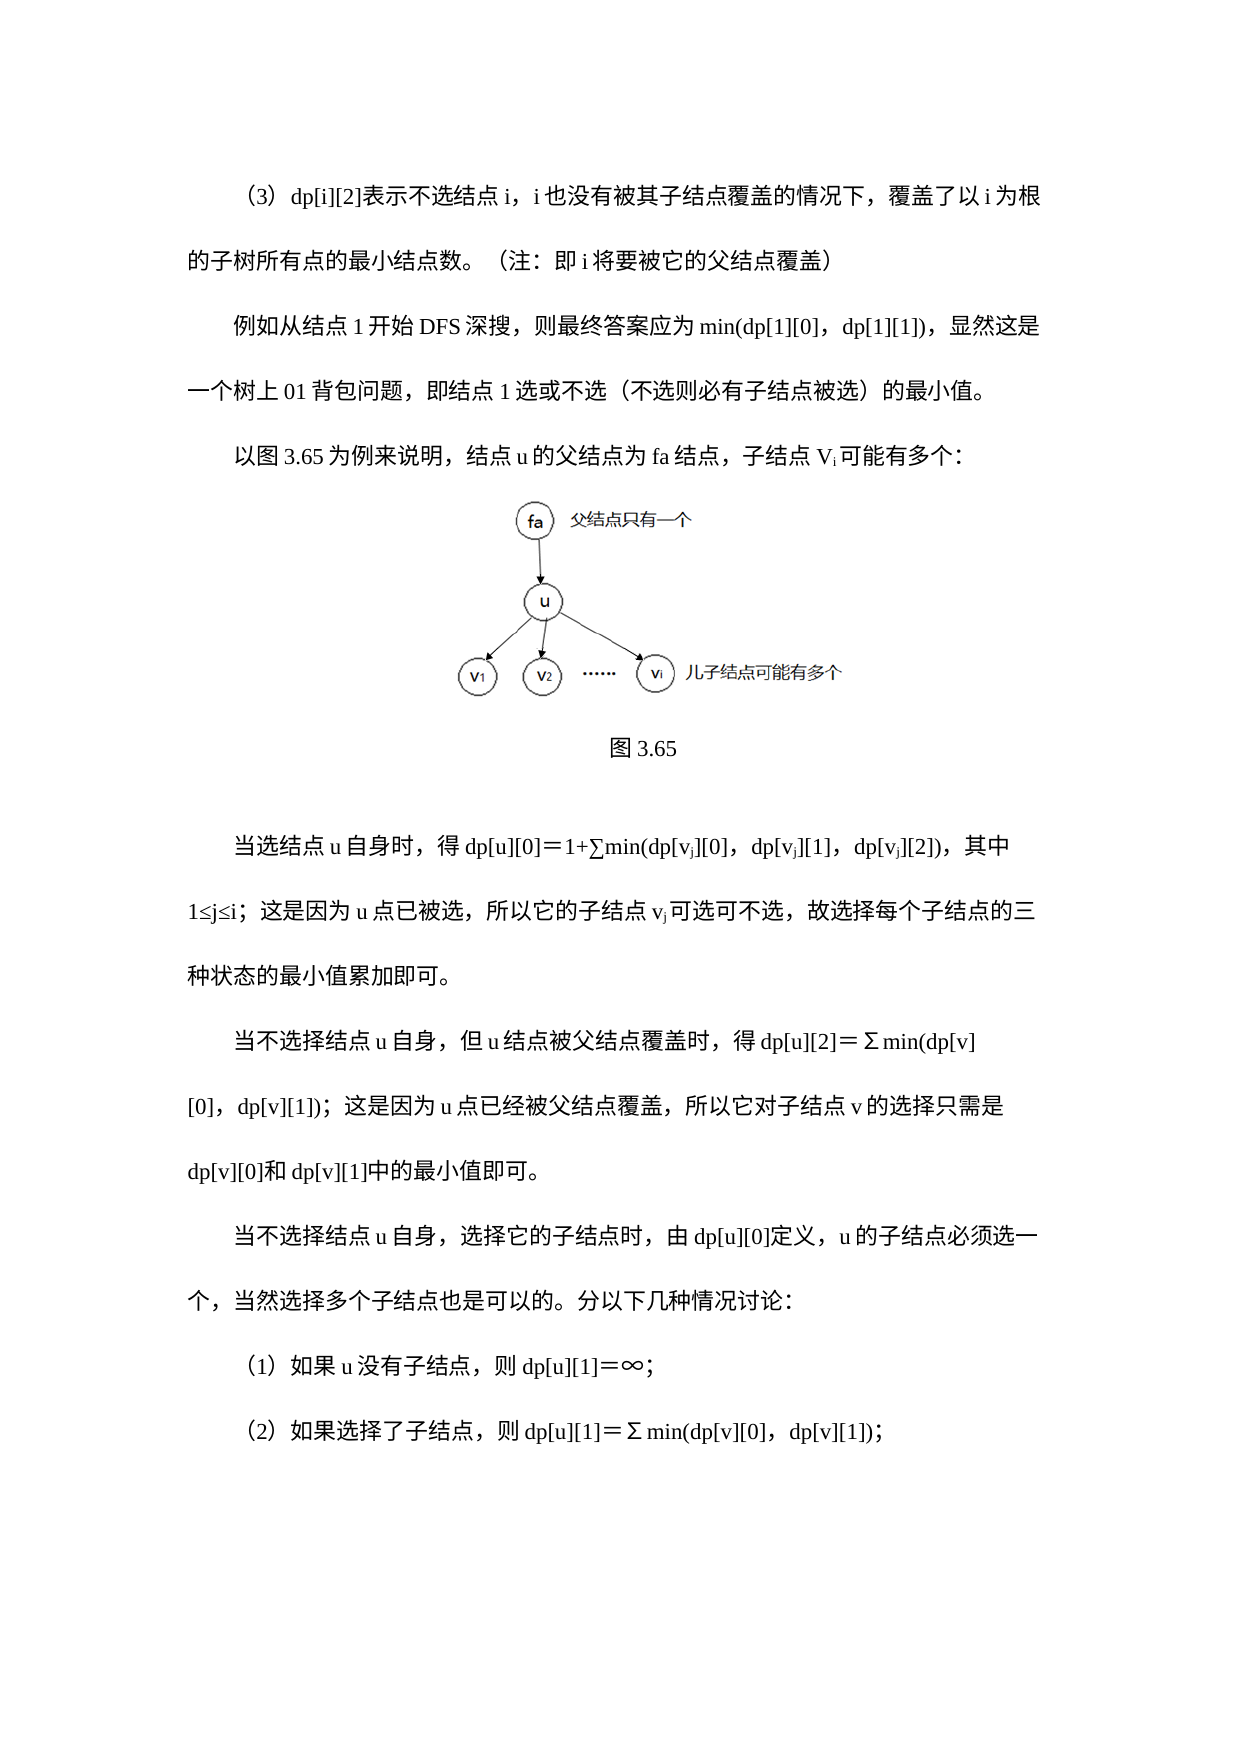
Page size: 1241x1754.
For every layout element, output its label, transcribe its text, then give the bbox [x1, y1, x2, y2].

text （2）如果选择了子结点，则dp[u][1]＝∑min(dp[v][0]，dp[v][1])； [187, 1397, 1053, 1462]
text 当选结点u自身时，得dp[u][0]＝1+∑min(dp[vj][0]，dp[vj][1]，dp[vj][2])，其中1≤j≤i；这是因为u点已被选，所以它的子结点vj可选可不选，故选择每个子结点的三种状态的最小值累加即可。 [187, 812, 1053, 1007]
text 例如从结点1开始DFS深搜，则最终答案应为min(dp[1][0]，dp[1][1])，显然这是一个树上01背包问题，即结点1选或不选（不选则必有子结点被选）的最小值。 [187, 292, 1053, 422]
text （3）dp[i][2]表示不选结点i，i也没有被其子结点覆盖的情况下，覆盖了以i为根的子树所有点的最小结点数。（注：即i将要被它的父结点覆盖） [187, 162, 1053, 292]
text 当不选择结点u自身，但u结点被父结点覆盖时，得dp[u][2]＝∑min(dp[v][0]，dp[v][1])；这是因为u点已经被父结点覆盖，所以它对子结点v的选择只需是dp[v][0]和dp[v][1]中的最小值即可。 [187, 1007, 1053, 1202]
text 当不选择结点u自身，选择它的子结点时，由dp[u][0]定义，u的子结点必须选一个，当然选择多个子结点也是可以的。分以下几种情况讨论： [187, 1202, 1053, 1332]
text 以图3.65为例来说明，结点u的父结点为fa结点，子结点Vi可能有多个： [187, 422, 1053, 487]
picture [424, 487, 862, 707]
text 图3.65 [187, 714, 1053, 779]
text （1）如果u没有子结点，则dp[u][1]＝∞； [187, 1332, 1053, 1397]
